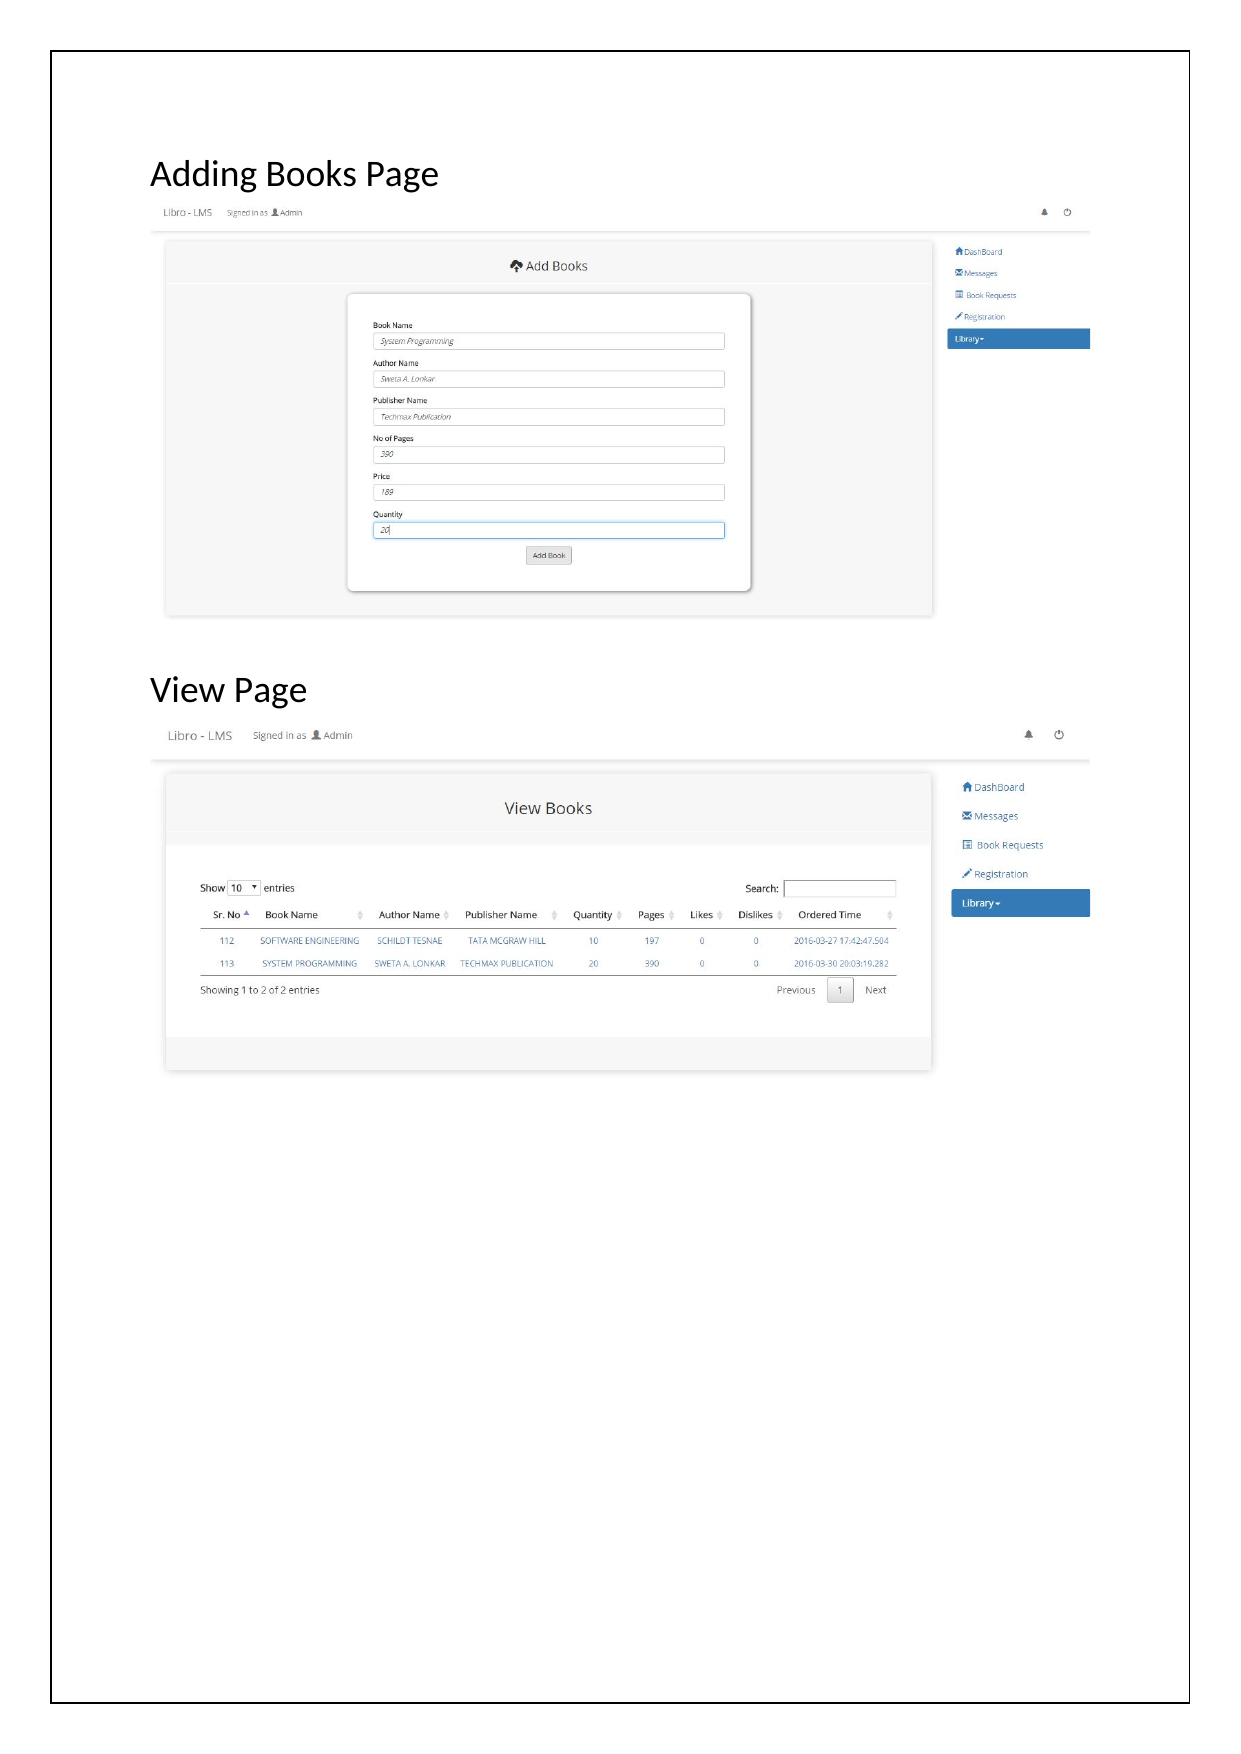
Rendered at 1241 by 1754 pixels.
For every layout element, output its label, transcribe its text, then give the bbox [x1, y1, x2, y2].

picture [150, 711, 1091, 1147]
text View Page [150, 666, 1090, 711]
picture [150, 195, 1091, 620]
text Adding Books Page [150, 150, 1090, 195]
